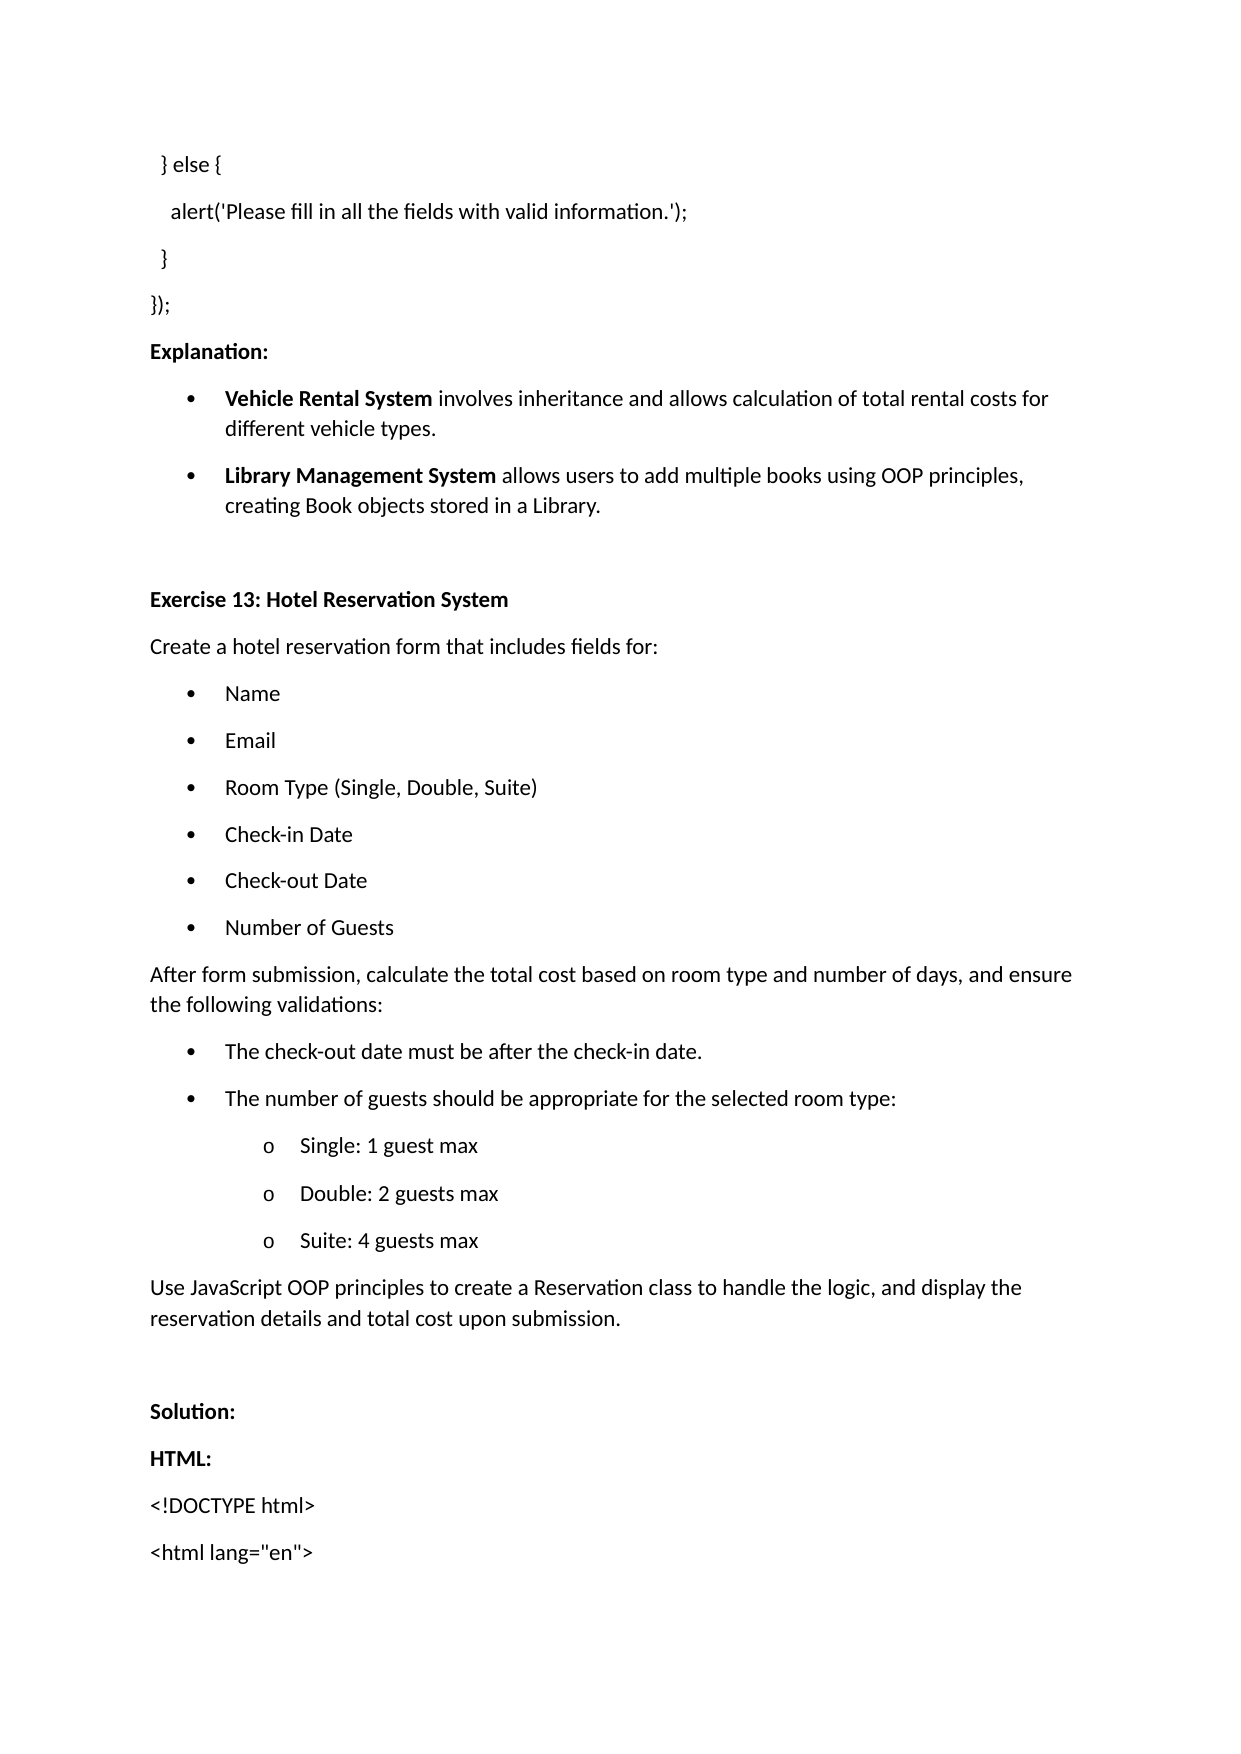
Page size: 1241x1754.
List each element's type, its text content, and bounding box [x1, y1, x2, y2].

text alert('Please fill in all the fields with valid information.'); [150, 197, 1090, 225]
text <html lang="en"> [150, 1538, 1090, 1566]
text After form submission, calculate the total cost based on room type and number of days, and ensure the following validations: [150, 960, 1090, 1019]
list Check-out Date [187, 867, 1090, 895]
list Check-in Date [187, 820, 1090, 848]
text Solution: [150, 1397, 1090, 1425]
list Room Type (Single, Double, Suite) [187, 773, 1090, 801]
text }); [150, 291, 1090, 319]
list Suite: 4 guests max [262, 1226, 1090, 1254]
text } else { [150, 150, 1090, 178]
list Email [187, 726, 1090, 754]
text Use JavaScript OOP principles to create a Reservation class to handle the logic, and display the reservation details and total cost upon submission. [150, 1273, 1090, 1332]
text Exercise 13: Hotel Reservation System [150, 585, 1090, 613]
list Double: 2 guests max [262, 1179, 1090, 1207]
text Explanation: [150, 337, 1090, 366]
list The check-out date must be after the check-in date. [187, 1037, 1090, 1066]
list Library Management System allows users to add multiple books using OOP principles, creating Book objects stored in a Library. [187, 461, 1090, 520]
list Name [187, 679, 1090, 707]
text HTML: [150, 1444, 1090, 1472]
list The number of guests should be appropriate for the selected room type: [187, 1084, 1090, 1112]
list Number of Guests [187, 913, 1090, 942]
text } [150, 244, 1090, 272]
list Single: 1 guest max [262, 1131, 1090, 1160]
text <!DOCTYPE html> [150, 1491, 1090, 1519]
list Vehicle Rental System involves inheritance and allows calculation of total rental costs for different vehicle types. [187, 384, 1090, 443]
text Create a hotel reservation form that includes fields for: [150, 632, 1090, 660]
